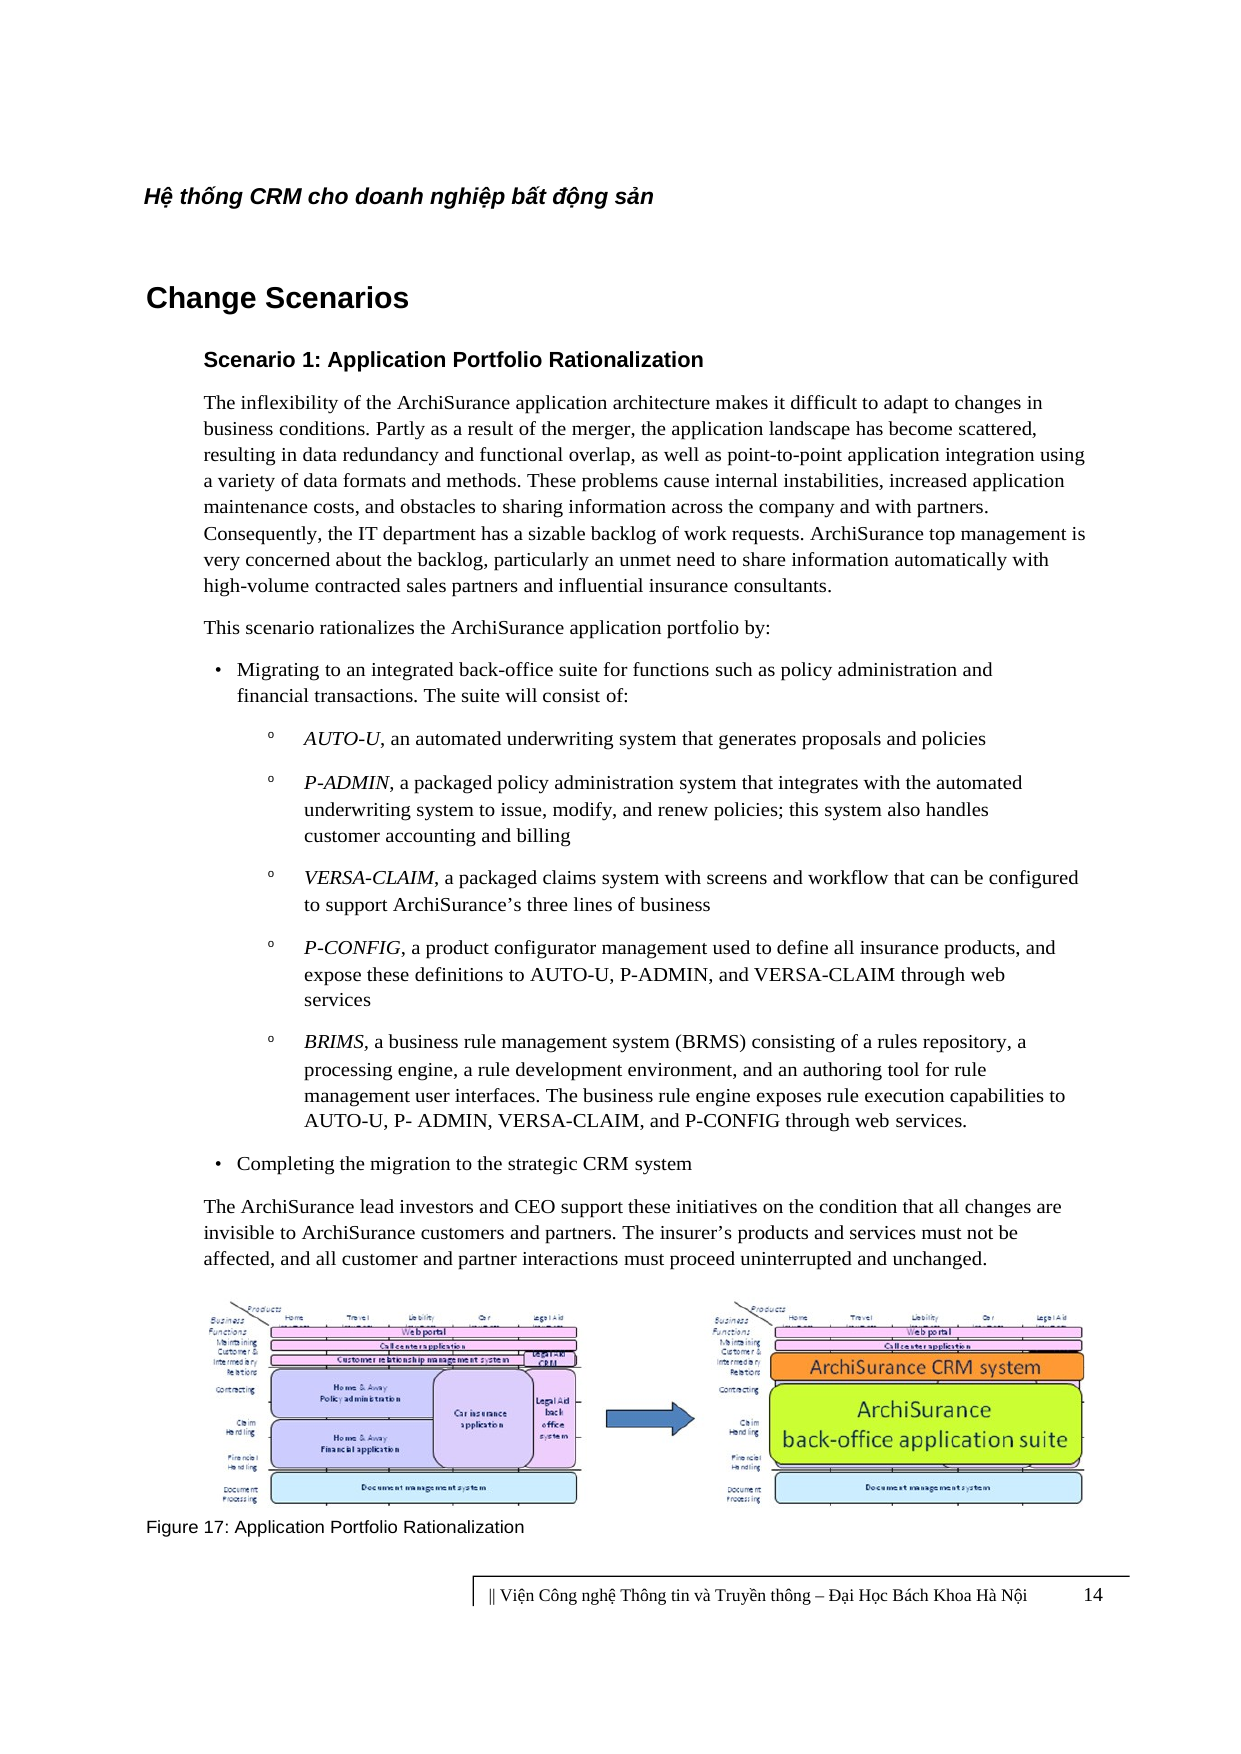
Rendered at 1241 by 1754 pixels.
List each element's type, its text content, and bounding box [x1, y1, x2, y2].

list Completing the migration to the strategic CRM system [214, 1152, 1186, 1175]
list Migrating to an integrated back-office suite for functions such as policy administration and financial transactions. The suite will consist of: [214, 658, 1051, 707]
picture [208, 1297, 1085, 1508]
list BRIMS, a business rule management system (BRMS) consisting of a rules repository, a processing engine, a rule development environment, and an authoring tool for rule management user interfaces. The business rule engine exposes rule execution capabilities to AUTO-U, P- ADMIN, VERSA-CLAIM, and P-CONFIG through web services. [267, 1031, 1080, 1132]
text This scenario rationalizes the ArchiSurance application portfolio by: [203, 616, 1186, 639]
list AUTO-U, an automated underwriting system that generates proposals and policies [267, 727, 1186, 752]
text The inflexibility of the ArchiSurance application architecture makes it difficult to adapt to changes in business conditions. Partly as a result of the merger, the application landscape has become scattered, resulting in data redundancy and functional overlap, as well as point-to-point application integration using a variety of data formats and methods. These problems cause internal instabilities, increased application maintenance costs, and obstacles to sharing information across the company and with partners. Consequently, the IT department has a sizable backlog of work requests. ArchiSurance top management is very concerned about the backlog, particularly an unmet need to share information automatically with high-volume contracted sales partners and influential insurance consultants. [203, 391, 1094, 597]
list P-CONFIG, a product configurator management used to define all insurance products, and expose these definitions to AUTO-U, P-ADMIN, and VERSA-CLAIM through web services [267, 936, 1059, 1011]
list VERSA-CLAIM, a packaged claims system with screens and workflow that can be configured to support ArchiSurance’s three lines of business [267, 866, 1082, 916]
list P-ADMIN, a packaged policy administration system that integrates with the automated underwriting system to issue, modify, and renew policies; this system also handles customer accounting and billing [267, 771, 1053, 847]
text The ArchiSurance lead investors and CEO support these initiatives on the condition that all changes are invisible to ArchiSurance customers and partners. The insurer’s products and services must not be affected, and all customer and partner interactions must proceed uninterrupted and unchanged. [203, 1195, 1084, 1270]
subtitle Change Scenarios [146, 280, 1186, 315]
subtitle Scenario 1: Application Portfolio Rationalization [203, 347, 1186, 372]
